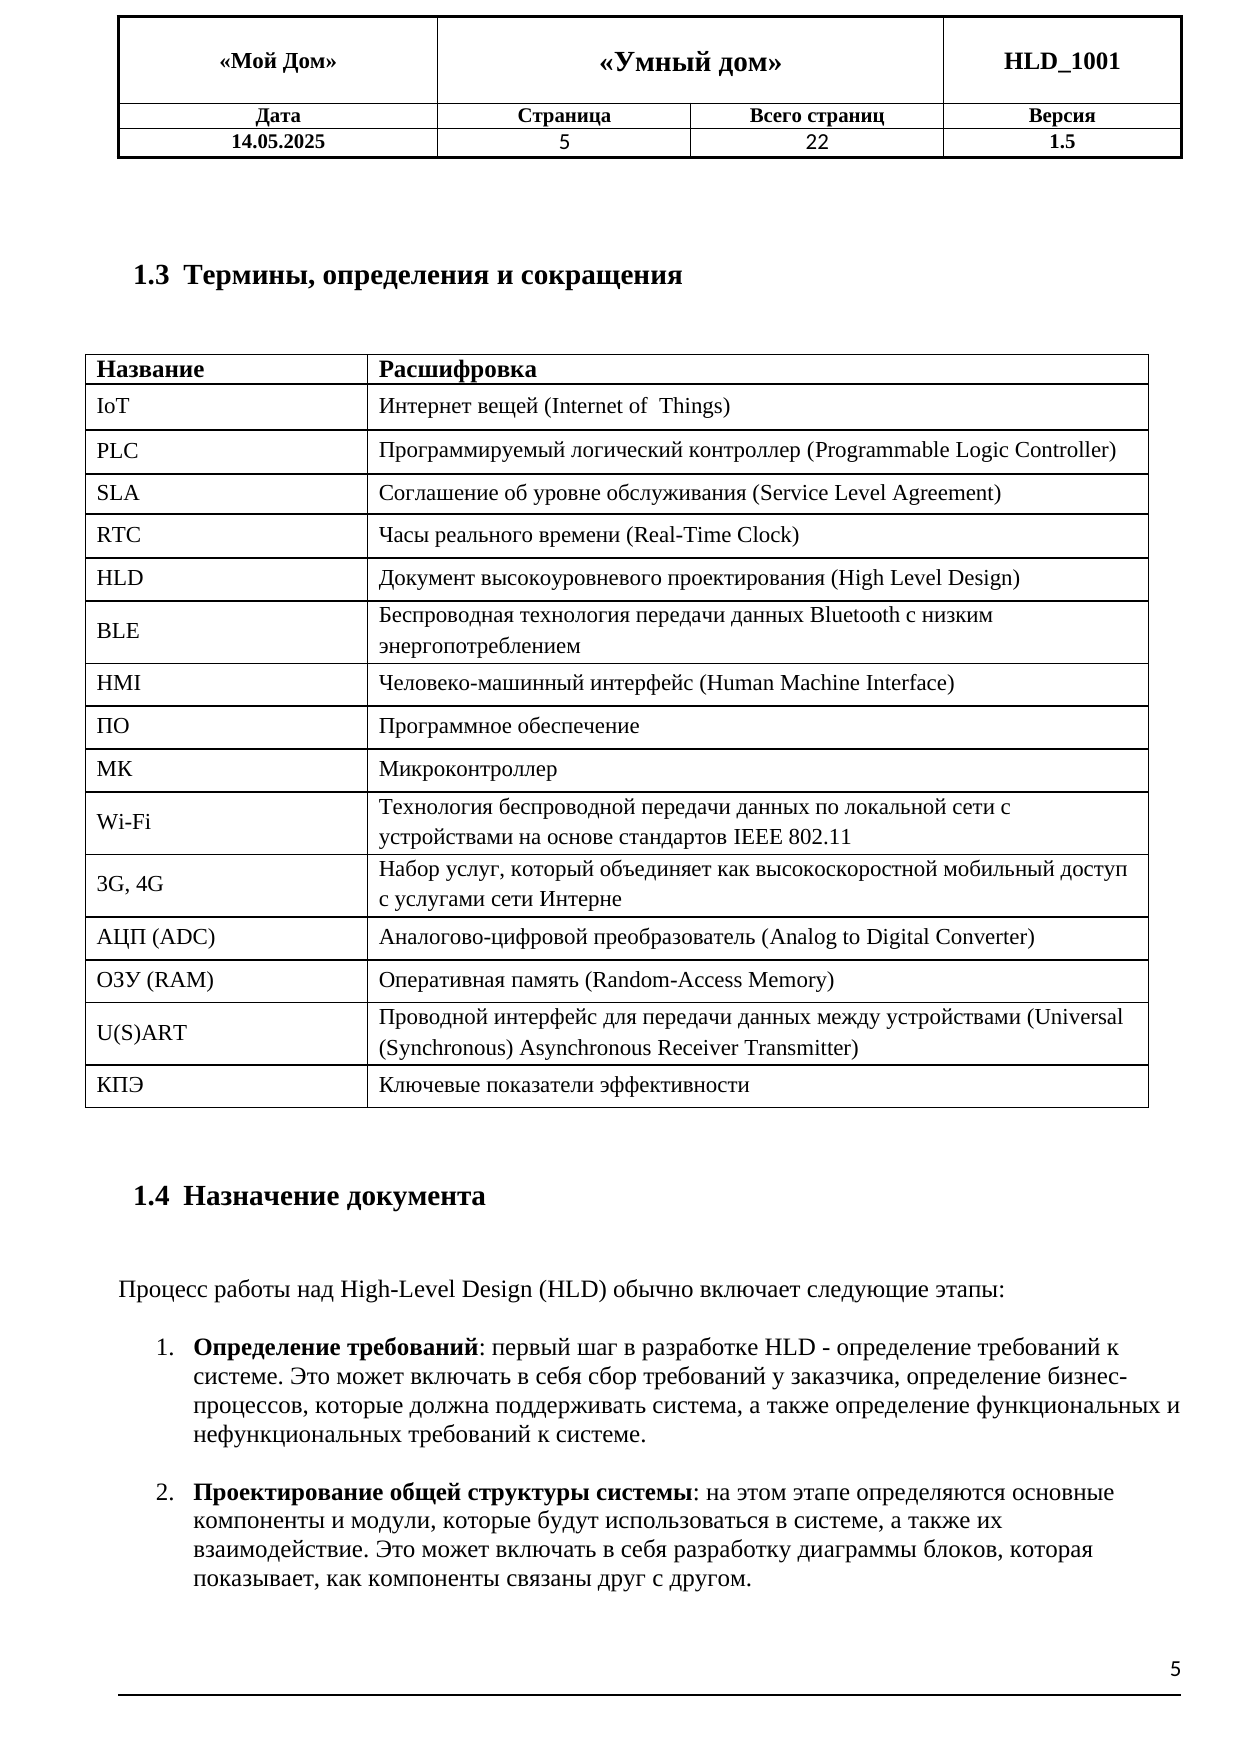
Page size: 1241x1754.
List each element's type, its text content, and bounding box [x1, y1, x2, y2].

table_header Расшифровка [368, 355, 1148, 383]
table_cell 3G, 4G [86, 855, 367, 916]
list Термины, определения и сокращения [133, 257, 1181, 291]
table_cell Оперативная память (Random-Access Memory) [368, 961, 1148, 1002]
table_cell МК [86, 750, 367, 791]
table_cell Человеко-машинный интерфейс (Human Machine Interface) [368, 664, 1148, 705]
list Проектирование общей структуры системы: на этом этапе определяются основные компоненты и модули, которые будут использоваться в системе, а также их взаимодействие. Это может включать в себя разработку диаграммы блоков, которая показывает, как компоненты связаны друг с другом. [156, 1477, 1181, 1592]
table_cell Проводной интерфейс для передачи данных между устройствами (Universal (Synchronous) Asynchronous Receiver Transmitter) [368, 1003, 1148, 1064]
table_cell Ключевые показатели эффективности [368, 1066, 1148, 1107]
table_cell HMI [86, 664, 367, 705]
table_cell КПЭ [86, 1066, 367, 1107]
table_cell Часы реального времени (Real-Time Clock) [368, 515, 1148, 557]
table_cell SLA [86, 475, 367, 513]
list Назначение документа [133, 1178, 1181, 1212]
table_cell АЦП (ADC) [86, 918, 367, 959]
table_cell Wi-Fi [86, 793, 367, 853]
table_cell ОЗУ (RAM) [86, 961, 367, 1002]
table_cell IoT [86, 385, 367, 429]
table_cell U(S)ART [86, 1003, 367, 1064]
table_cell Беспроводная технология передачи данных Bluetooth с низким энергопотреблением [368, 602, 1148, 662]
table_cell RTC [86, 515, 367, 557]
table_cell HLD [86, 559, 367, 600]
table_cell PLC [86, 431, 367, 473]
table_cell BLE [86, 602, 367, 662]
list Определение требований: первый шаг в разработке HLD - определение требований к системе. Это может включать в себя сбор требований у заказчика, определение бизнес-процессов, которые должна поддерживать система, а также определение функциональных и нефункциональных требований к системе. [156, 1332, 1181, 1447]
table_cell Технология беспроводной передачи данных по локальной сети с устройствами на основе стандартов IEEE 802.11 [368, 793, 1148, 853]
table_cell Программируемый логический контроллер (Programmable Logic Controller) [368, 431, 1148, 473]
table_cell ПО [86, 707, 367, 748]
table_cell Микроконтроллер [368, 750, 1148, 791]
table_cell Соглашение об уровне обслуживания (Service Level Agreement) [368, 475, 1148, 513]
table_cell Интернет вещей (Internet of Things) [368, 385, 1148, 429]
table_header Название [86, 355, 367, 383]
table_cell Документ высокоуровневого проектирования (High Level Design) [368, 559, 1148, 600]
table_cell Программное обеспечение [368, 707, 1148, 748]
text Процесс работы над High-Level Design (HLD) обычно включает следующие этапы: [118, 1274, 1181, 1303]
table_cell Набор услуг, который объединяет как высокоскоростной мобильный доступ с услугами сети Интерне [368, 855, 1148, 916]
table_cell Аналогово-цифровой преобразователь (Analog to Digital Converter) [368, 918, 1148, 959]
